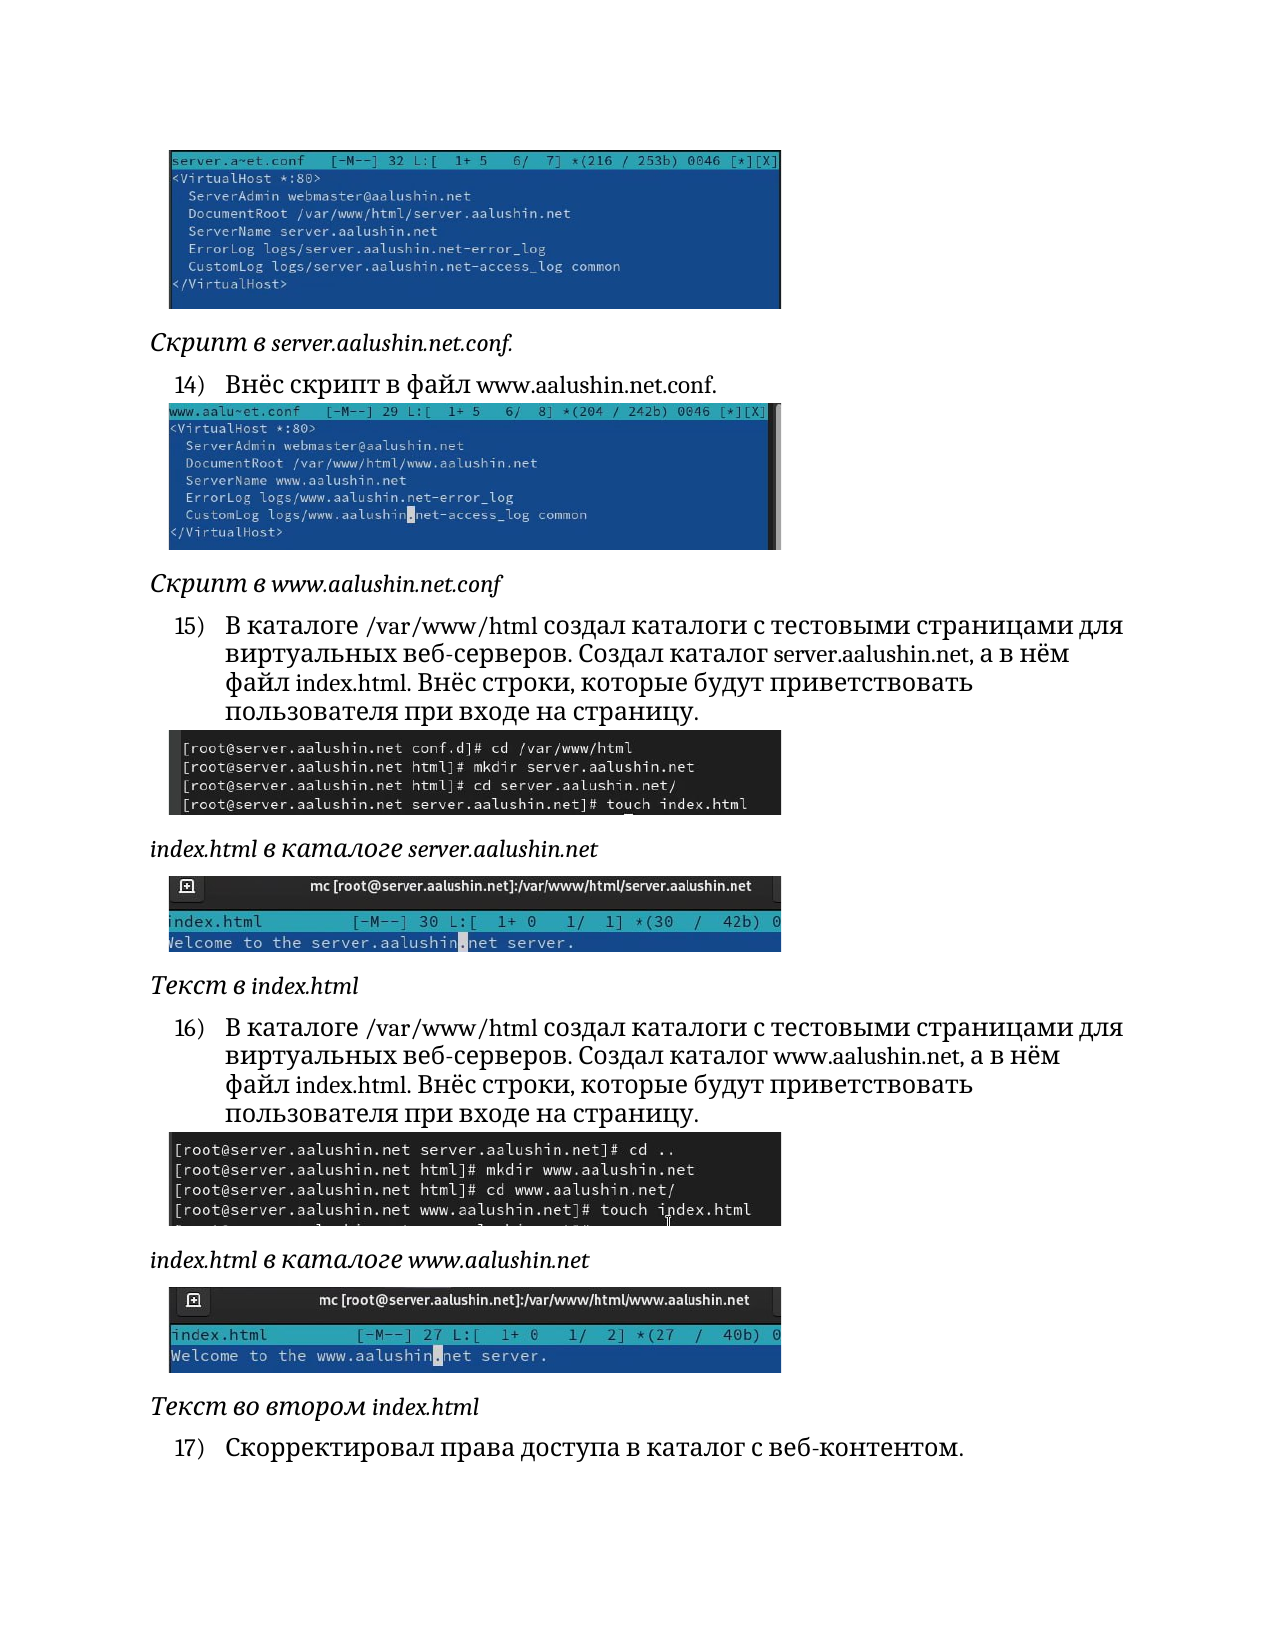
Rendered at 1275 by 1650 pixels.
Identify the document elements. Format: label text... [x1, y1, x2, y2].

picture [168, 876, 782, 952]
picture [168, 403, 782, 550]
text index.html в каталоге server.aalushin.net [150, 835, 1125, 864]
picture [168, 150, 782, 309]
text index.html в каталоге www.aalushin.net [150, 1246, 1125, 1275]
picture [168, 1132, 782, 1226]
picture [168, 1287, 782, 1373]
text Текст во втором index.html [150, 1393, 1125, 1422]
text Скрипт в www.aalushin.net.conf [150, 570, 1125, 599]
list В каталоге /var/www/html создал каталоги с тестовыми страницами для виртуальных веб-серверов. Создал каталог www.aalushin.net, а в нём файл index.html. Внёс строки, которые будут приветствовать пользователя при входе на страницу. [175, 1013, 1125, 1128]
text Скрипт в server.aalushin.net.conf. [150, 329, 1125, 358]
text Текст в index.html [150, 972, 1125, 1001]
list В каталоге /var/www/html создал каталоги с тестовыми страницами для виртуальных веб-серверов. Создал каталог server.aalushin.net, а в нём файл index.html. Внёс строки, которые будут приветствовать пользователя при входе на страницу. [175, 612, 1125, 727]
list Внёс скрипт в файл www.aalushin.net.conf. [175, 371, 1125, 399]
list Скорректировал права доступа в каталог с веб-контентом. [175, 1434, 1125, 1463]
picture [168, 730, 782, 815]
